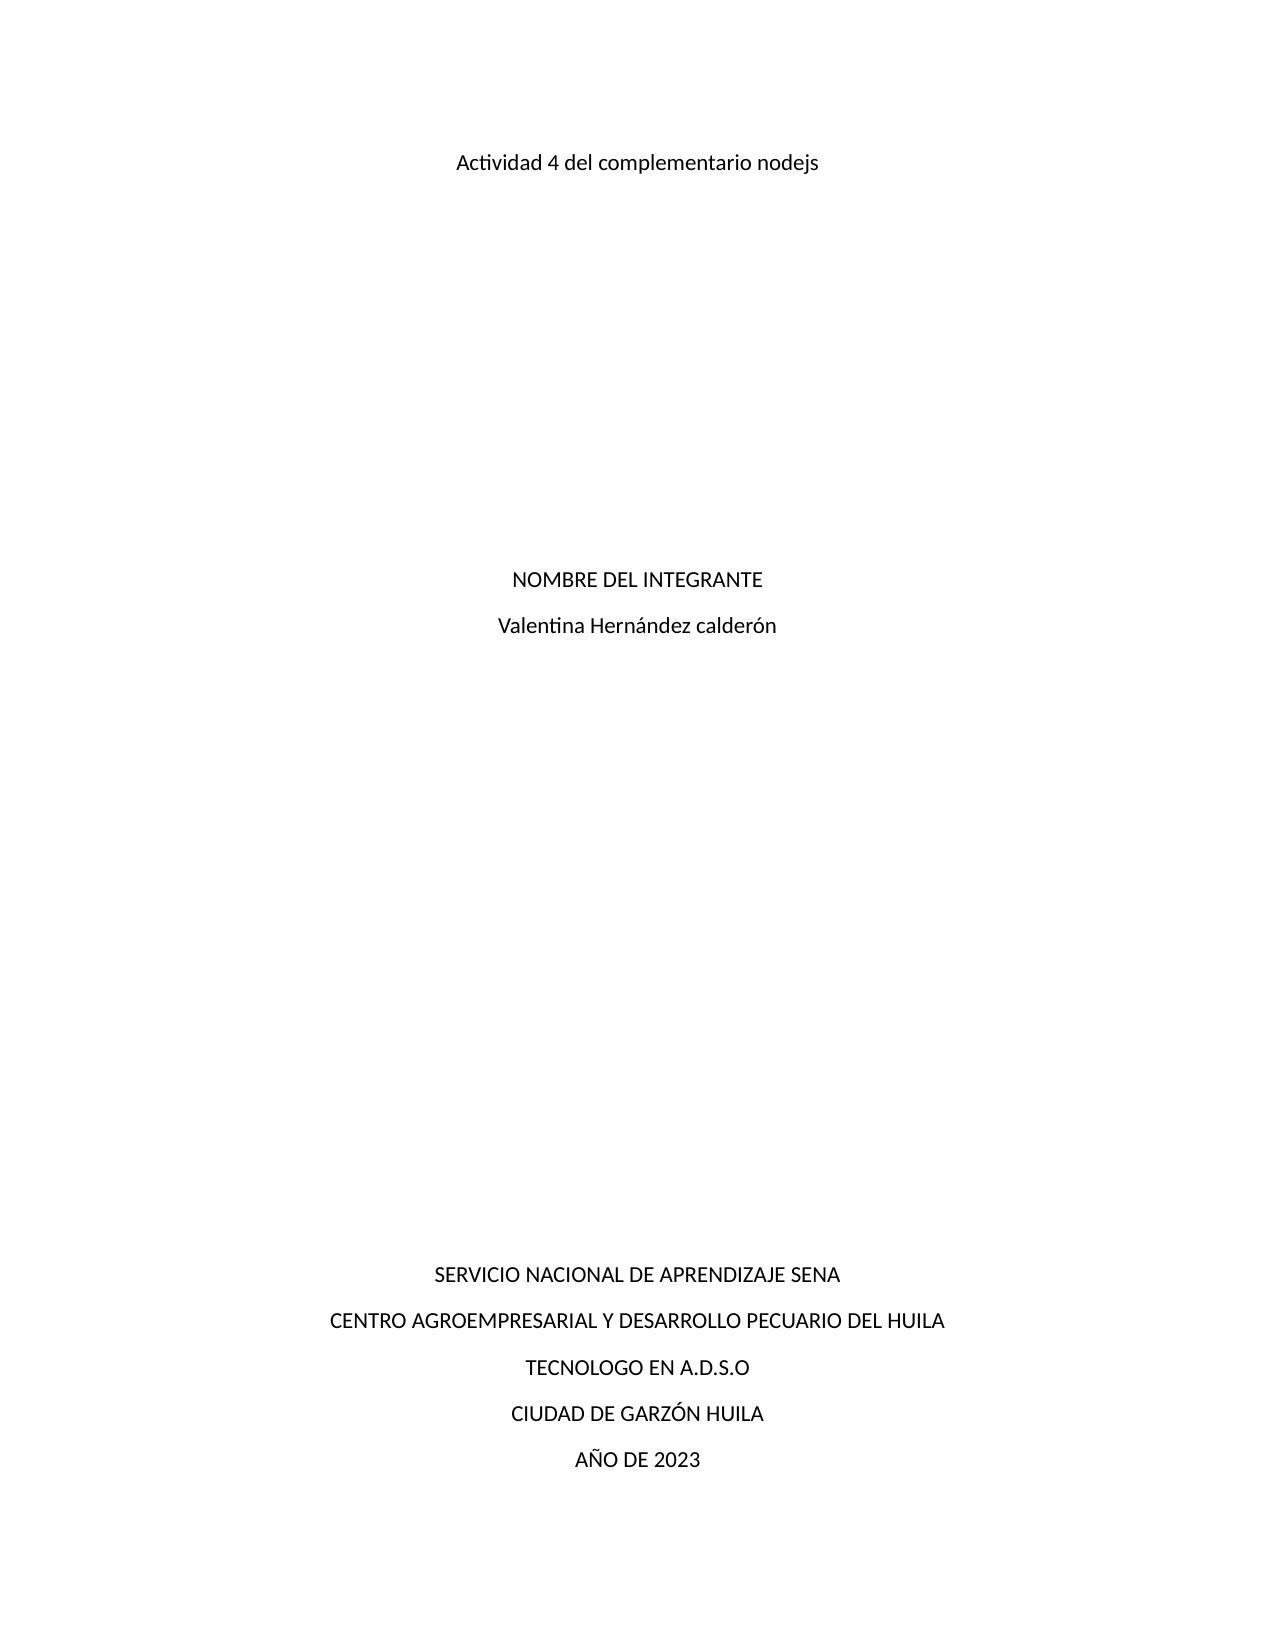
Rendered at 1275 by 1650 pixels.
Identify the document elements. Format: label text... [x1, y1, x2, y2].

text CENTRO AGROEMPRESARIAL Y DESARROLLO PECUARIO DEL HUILA [177, 1306, 1098, 1334]
text NOMBRE DEL INTEGRANTE [177, 565, 1098, 593]
text Actividad 4 del complementario nodejs [177, 148, 1098, 176]
text SERVICIO NACIONAL DE APRENDIZAJE SENA [177, 1260, 1098, 1288]
text TECNOLOGO EN A.D.S.O [177, 1353, 1098, 1381]
text CIUDAD DE GARZÓN HUILA [177, 1399, 1098, 1427]
text Valentina Hernández calderón [177, 611, 1098, 639]
text AÑO DE 2023 [177, 1446, 1098, 1473]
